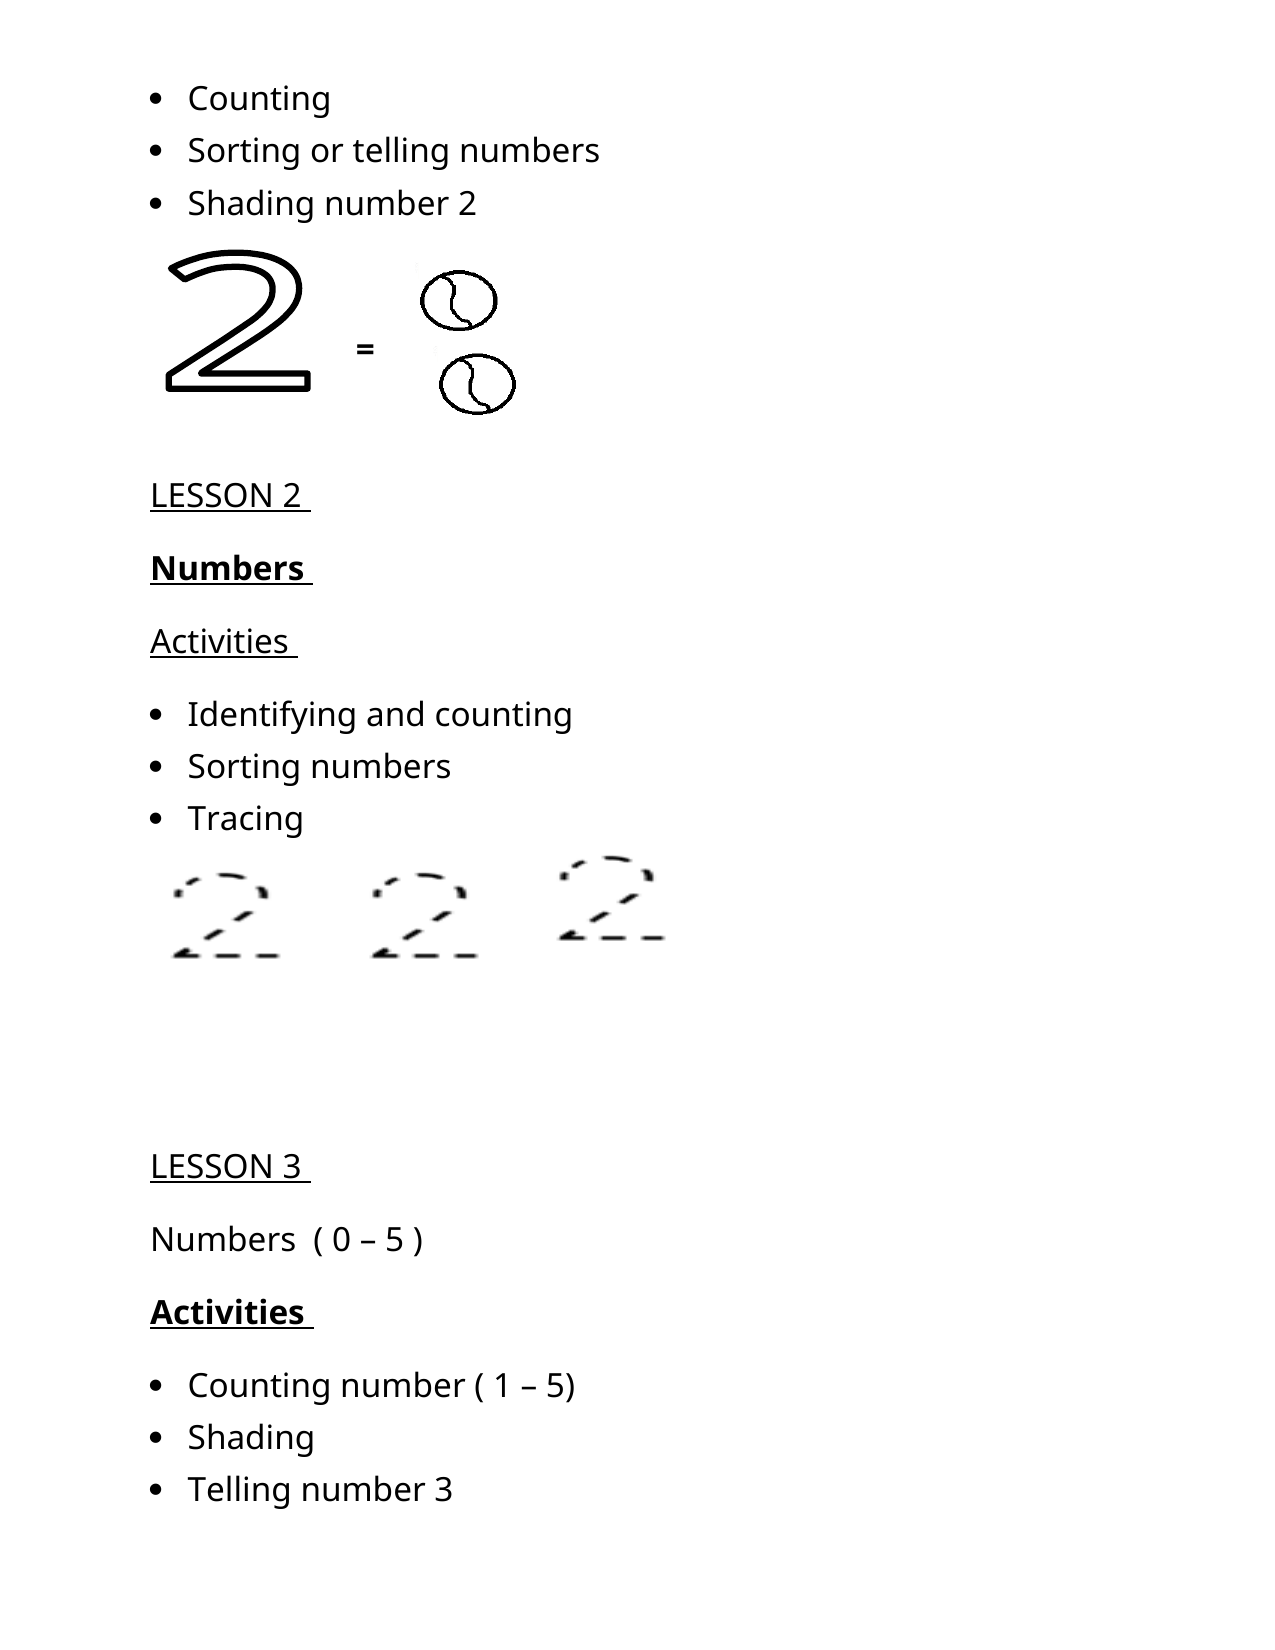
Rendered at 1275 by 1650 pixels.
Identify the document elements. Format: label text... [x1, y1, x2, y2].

picture [350, 867, 524, 973]
picture [151, 867, 325, 973]
picture [429, 346, 521, 425]
list Telling number 3 [150, 1466, 1191, 1511]
list Shading number 2 [150, 179, 1191, 225]
picture [537, 850, 711, 955]
text Activities [150, 1289, 1191, 1334]
list Counting number ( 1 – 5) [150, 1362, 1191, 1407]
list Counting [150, 75, 1191, 120]
text Numbers ( 0 – 5 ) [150, 1216, 1191, 1261]
list Sorting numbers [150, 743, 1191, 788]
text Numbers [150, 544, 1191, 590]
list Tracing [150, 795, 1191, 840]
picture [410, 262, 502, 341]
list Shading [150, 1414, 1191, 1459]
text = [150, 325, 237, 371]
text Activities [150, 617, 1191, 663]
list Identifying and counting [150, 691, 1191, 736]
text LESSON 2 [150, 471, 1191, 517]
text LESSON 3 [150, 1143, 1191, 1188]
text = [214, 325, 1191, 371]
list Sorting or telling numbers [150, 127, 1191, 173]
